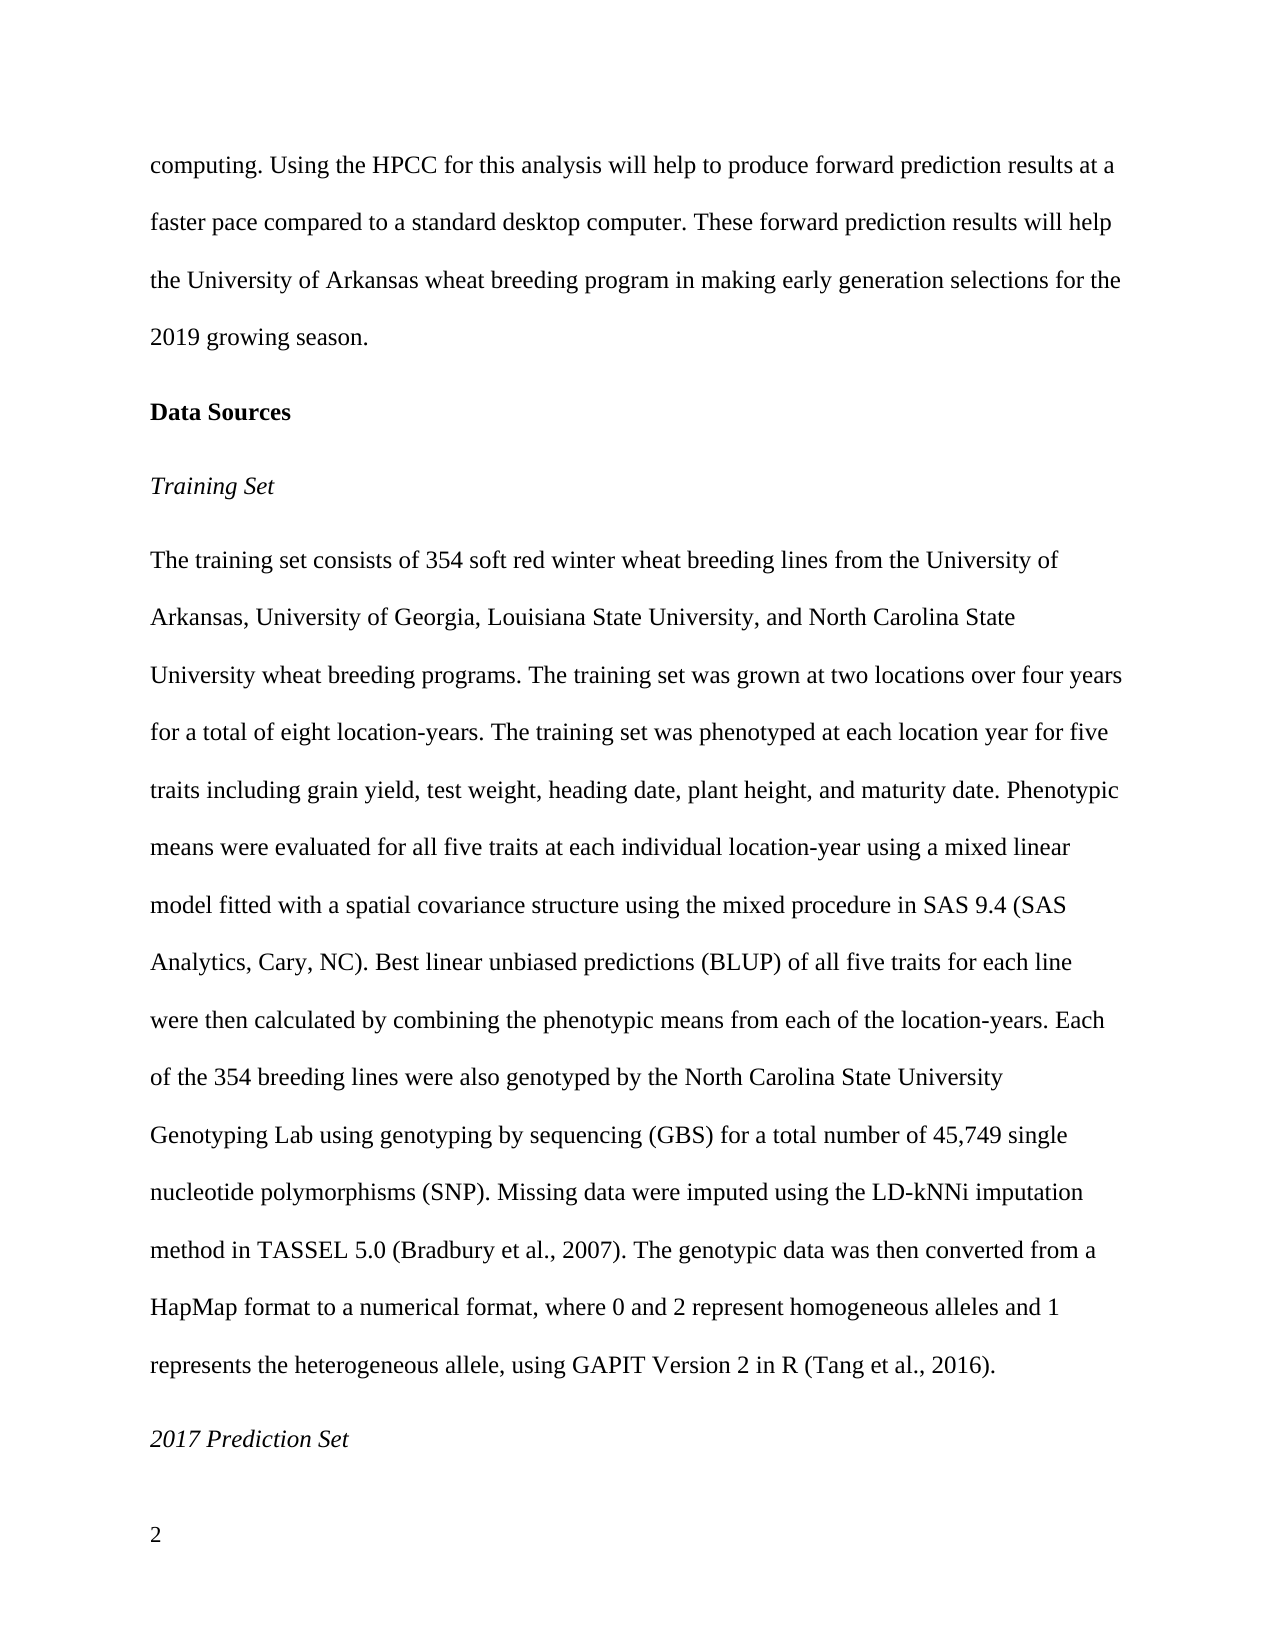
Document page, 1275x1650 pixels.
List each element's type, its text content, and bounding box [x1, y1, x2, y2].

text The training set consists of 354 soft red winter wheat breeding lines from the University of Arkansas, University of Georgia, Louisiana State University, and North Carolina State University wheat breeding programs. The training set was grown at two locations over four years for a total of eight location-years. The training set was phenotyped at each location year for five traits including grain yield, test weight, heading date, plant height, and maturity date. Phenotypic means were evaluated for all five traits at each individual location-year using a mixed linear model fitted with a spatial covariance structure using the mixed procedure in SAS 9.4 (SAS Analytics, Cary, NC). Best linear unbiased predictions (BLUP) of all five traits for each line were then calculated by combining the phenotypic means from each of the location-years. Each of the 354 breeding lines were also genotyped by the North Carolina State University Genotyping Lab using genotyping by sequencing (GBS) for a total number of 45,749 single nucleotide polymorphisms (SNP). Missing data were imputed using the LD-kNNi imputation method in TASSEL 5.0 (Bradbury et al., 2007). The genotypic data was then converted from a HapMap format to a numerical format, where 0 and 2 represent homogeneous alleles and 1 represents the heterogeneous allele, using GAPIT Version 2 in R (Tang et al., 2016). [150, 545, 1125, 1379]
text Data Sources [150, 397, 1125, 425]
text 2017 Prediction Set [150, 1424, 1125, 1453]
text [150, 150, 1125, 351]
text Training Set [150, 471, 1125, 499]
